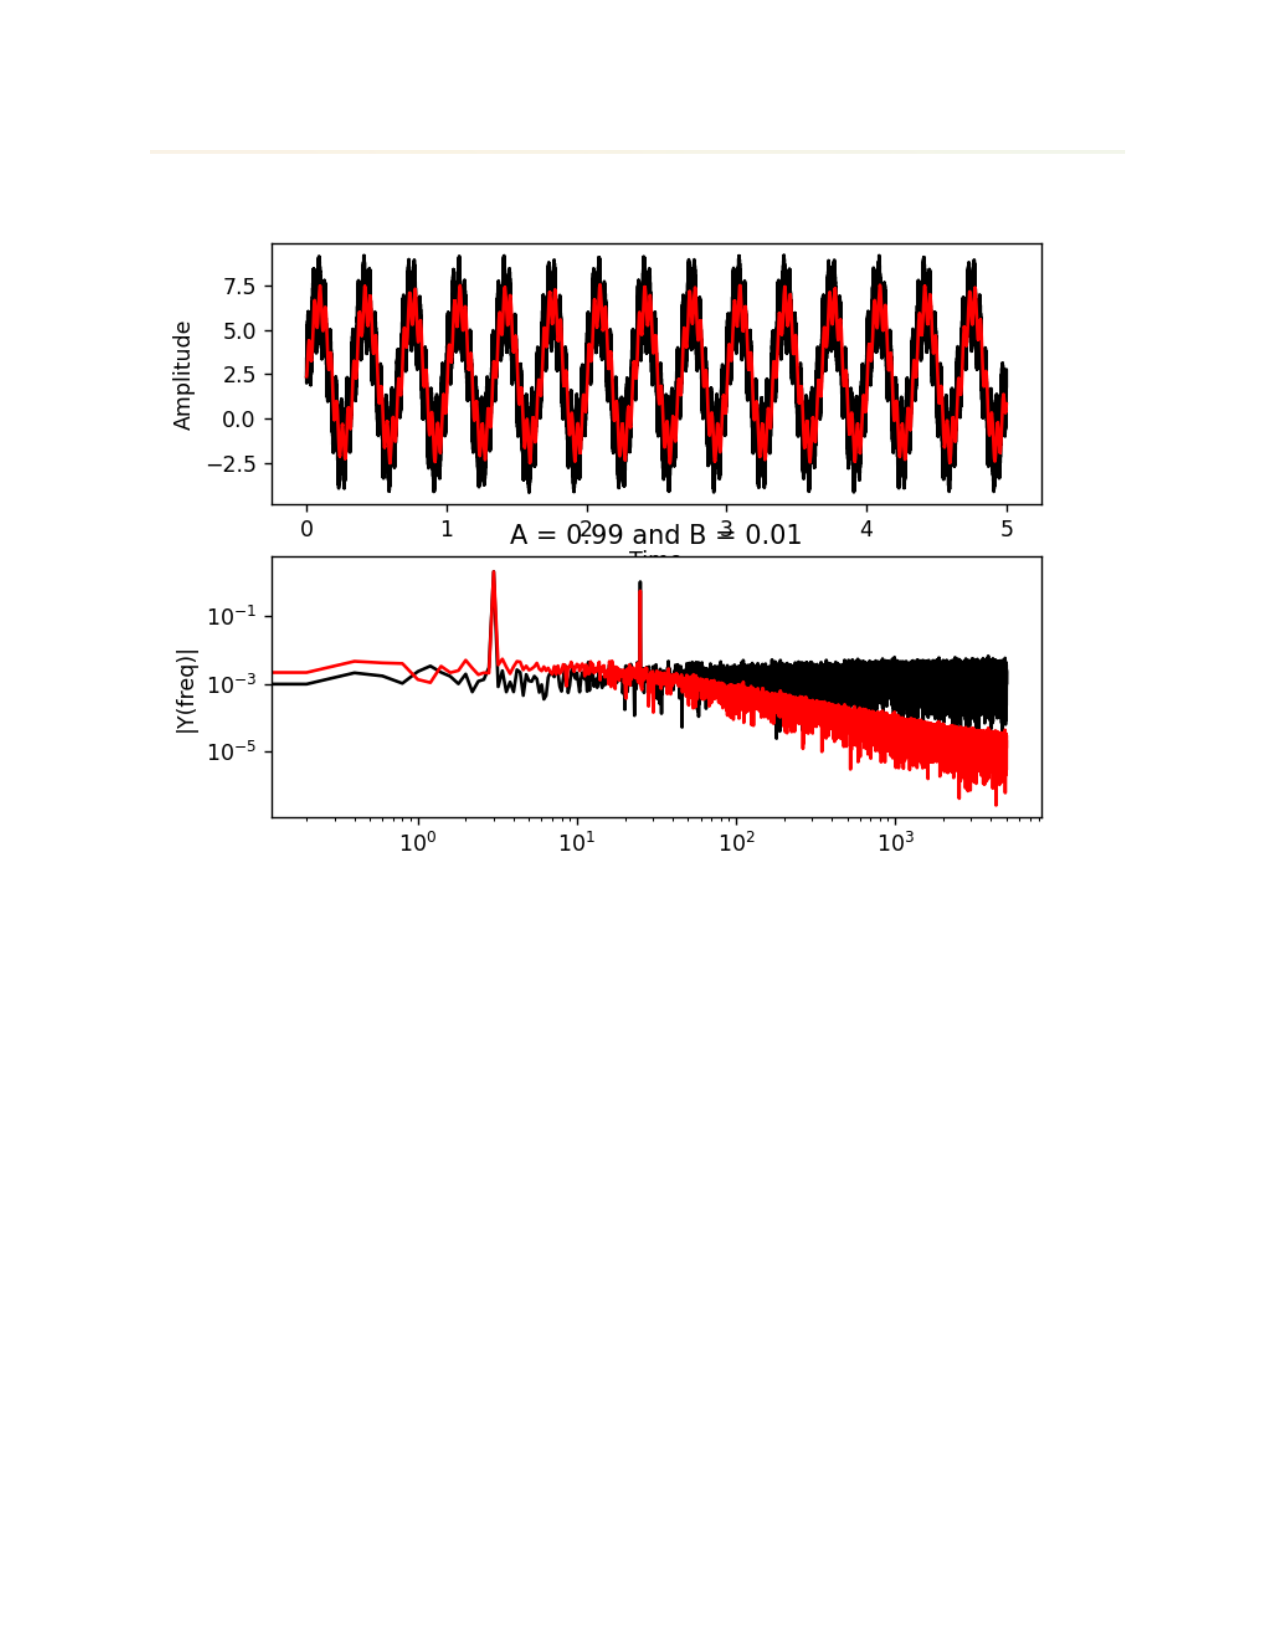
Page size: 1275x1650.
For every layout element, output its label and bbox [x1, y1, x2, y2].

picture [150, 150, 1125, 862]
